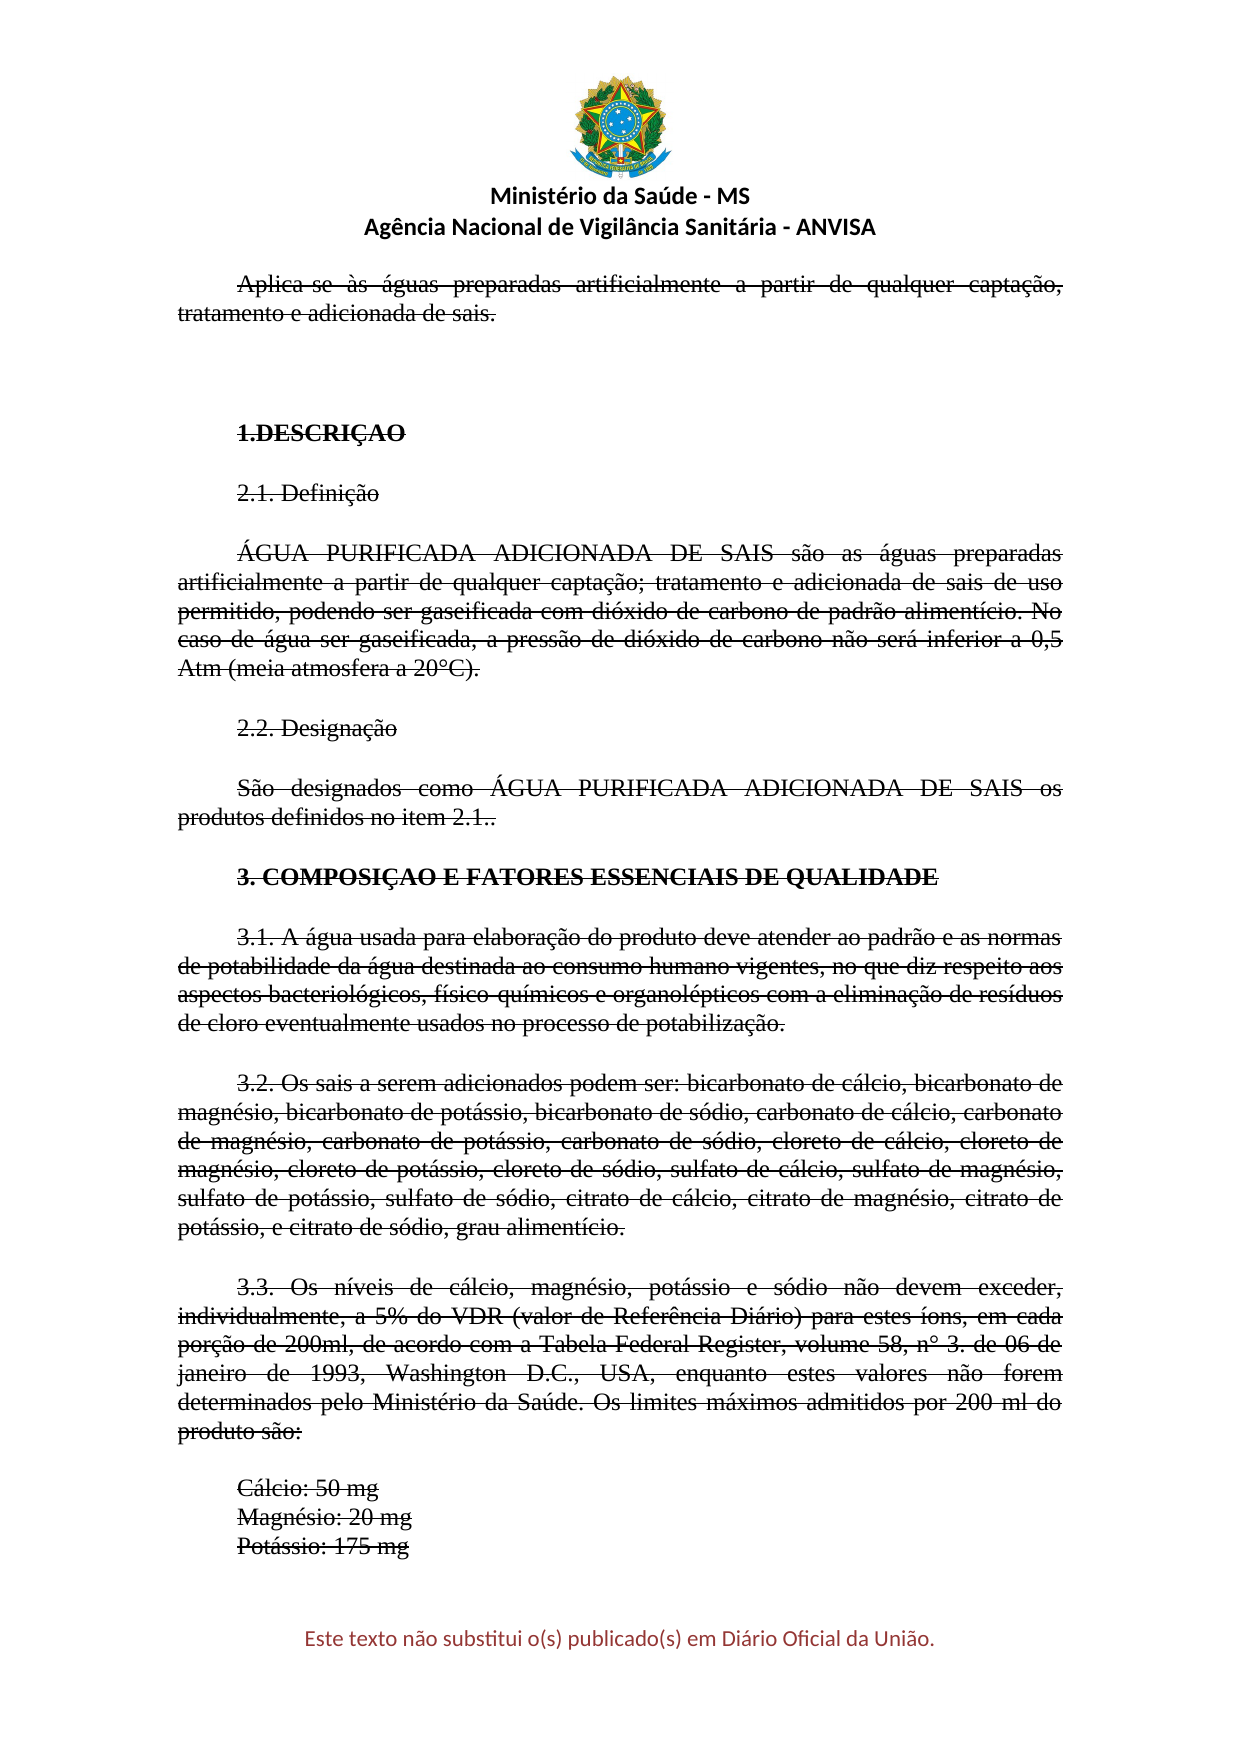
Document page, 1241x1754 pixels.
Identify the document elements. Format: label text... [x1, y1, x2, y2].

text ÁGUA PURIFICADA ADICIONADA DE SAIS são as águas preparadas artificialmente a partir de qualquer captação; tratamento e adicionada de sais de uso permitido, podendo ser gaseificada com dióxido de carbono de padrão alimentício. No caso de água ser gaseificada, a pressão de dióxido de carbono não será inferior a 0,5 Atm (meia atmosfera a 20°C). [177, 641, 1063, 682]
text 1.DESCRIÇAO [177, 418, 1063, 447]
picture [566, 73, 675, 181]
text Cálcio: 50 mg [177, 1473, 1063, 1502]
text Aplica-se às águas preparadas artificialmente a partir de qualquer captação, tratamento e adicionada de sais. [177, 269, 1063, 327]
text 3.1. A água usada para elaboração do produto deve atender ao padrão e as normas de potabilidade da água destinada ao consumo humano vigentes, no que diz respeito aos aspectos bacteriológicos, físico-químicos e organolépticos com a eliminação de resíduos de cloro eventualmente usados no processo de potabilização. [177, 967, 1063, 995]
text 2.2. Designação [177, 713, 1063, 742]
text 3.3. Os níveis de cálcio, magnésio, potássio e sódio não devem exceder, individualmente, a 5% do VDR (valor de Referência Diário) para estes íons, em cada porção de 200ml, de acordo com a Tabela Federal Register, volume 58, n° 3. de 06 de janeiro de 1993, Washington D.C., USA, enquanto estes valores não forem determinados pelo Ministério da Saúde. Os limites máximos admitidos por 200 ml do produto são: [177, 1375, 1063, 1444]
text 3.3. Os níveis de cálcio, magnésio, potássio e sódio não devem exceder, individualmente, a 5% do VDR (valor de Referência Diário) para estes íons, em cada porção de 200ml, de acordo com a Tabela Federal Register, volume 58, n° 3. de 06 de janeiro de 1993, Washington D.C., USA, enquanto estes valores não forem determinados pelo Ministério da Saúde. Os limites máximos admitidos por 200 ml do produto são: [177, 1317, 1063, 1374]
text ÁGUA PURIFICADA ADICIONADA DE SAIS são as águas preparadas artificialmente a partir de qualquer captação; tratamento e adicionada de sais de uso permitido, podendo ser gaseificada com dióxido de carbono de padrão alimentício. No caso de água ser gaseificada, a pressão de dióxido de carbono não será inferior a 0,5 Atm (meia atmosfera a 20°C). [177, 538, 1063, 583]
text 3.2. Os sais a serem adicionados podem ser: bicarbonato de cálcio, bicarbonato de magnésio, bicarbonato de potássio, bicarbonato de sódio, carbonato de cálcio, carbonato de magnésio, carbonato de potássio, carbonato de sódio, cloreto de cálcio, cloreto de magnésio, cloreto de potássio, cloreto de sódio, sulfato de cálcio, sulfato de magnésio, sulfato de potássio, sulfato de sódio, citrato de cálcio, citrato de magnésio, citrato de potássio, e citrato de sódio, grau alimentício. [177, 1068, 1063, 1113]
text 2.1. Definição [177, 478, 1063, 507]
text 3.3. Os níveis de cálcio, magnésio, potássio e sódio não devem exceder, individualmente, a 5% do VDR (valor de Referência Diário) para estes íons, em cada porção de 200ml, de acordo com a Tabela Federal Register, volume 58, n° 3. de 06 de janeiro de 1993, Washington D.C., USA, enquanto estes valores não forem determinados pelo Ministério da Saúde. Os limites máximos admitidos por 200 ml do produto são: [177, 1272, 1063, 1316]
text 3.1. A água usada para elaboração do produto deve atender ao padrão e as normas de potabilidade da água destinada ao consumo humano vigentes, no que diz respeito aos aspectos bacteriológicos, físico-químicos e organolépticos com a eliminação de resíduos de cloro eventualmente usados no processo de potabilização. [177, 996, 1063, 1037]
text ÁGUA PURIFICADA ADICIONADA DE SAIS são as águas preparadas artificialmente a partir de qualquer captação; tratamento e adicionada de sais de uso permitido, podendo ser gaseificada com dióxido de carbono de padrão alimentício. No caso de água ser gaseificada, a pressão de dióxido de carbono não será inferior a 0,5 Atm (meia atmosfera a 20°C). [177, 584, 1063, 640]
text 3. COMPOSIÇAO E FATORES ESSENCIAIS DE QUALIDADE [177, 862, 1063, 891]
text Magnésio: 20 mg [177, 1502, 1063, 1531]
text 3.1. A água usada para elaboração do produto deve atender ao padrão e as normas de potabilidade da água destinada ao consumo humano vigentes, no que diz respeito aos aspectos bacteriológicos, físico-químicos e organolépticos com a eliminação de resíduos de cloro eventualmente usados no processo de potabilização. [177, 922, 1063, 966]
text São designados como ÁGUA PURIFICADA ADICIONADA DE SAIS os produtos definidos no item 2.1.. [177, 773, 1063, 831]
text 3.2. Os sais a serem adicionados podem ser: bicarbonato de cálcio, bicarbonato de magnésio, bicarbonato de potássio, bicarbonato de sódio, carbonato de cálcio, carbonato de magnésio, carbonato de potássio, carbonato de sódio, cloreto de cálcio, cloreto de magnésio, cloreto de potássio, cloreto de sódio, sulfato de cálcio, sulfato de magnésio, sulfato de potássio, sulfato de sódio, citrato de cálcio, citrato de magnésio, citrato de potássio, e citrato de sódio, grau alimentício. [177, 1200, 1063, 1241]
text Potássio: 175 mg [177, 1531, 1063, 1559]
